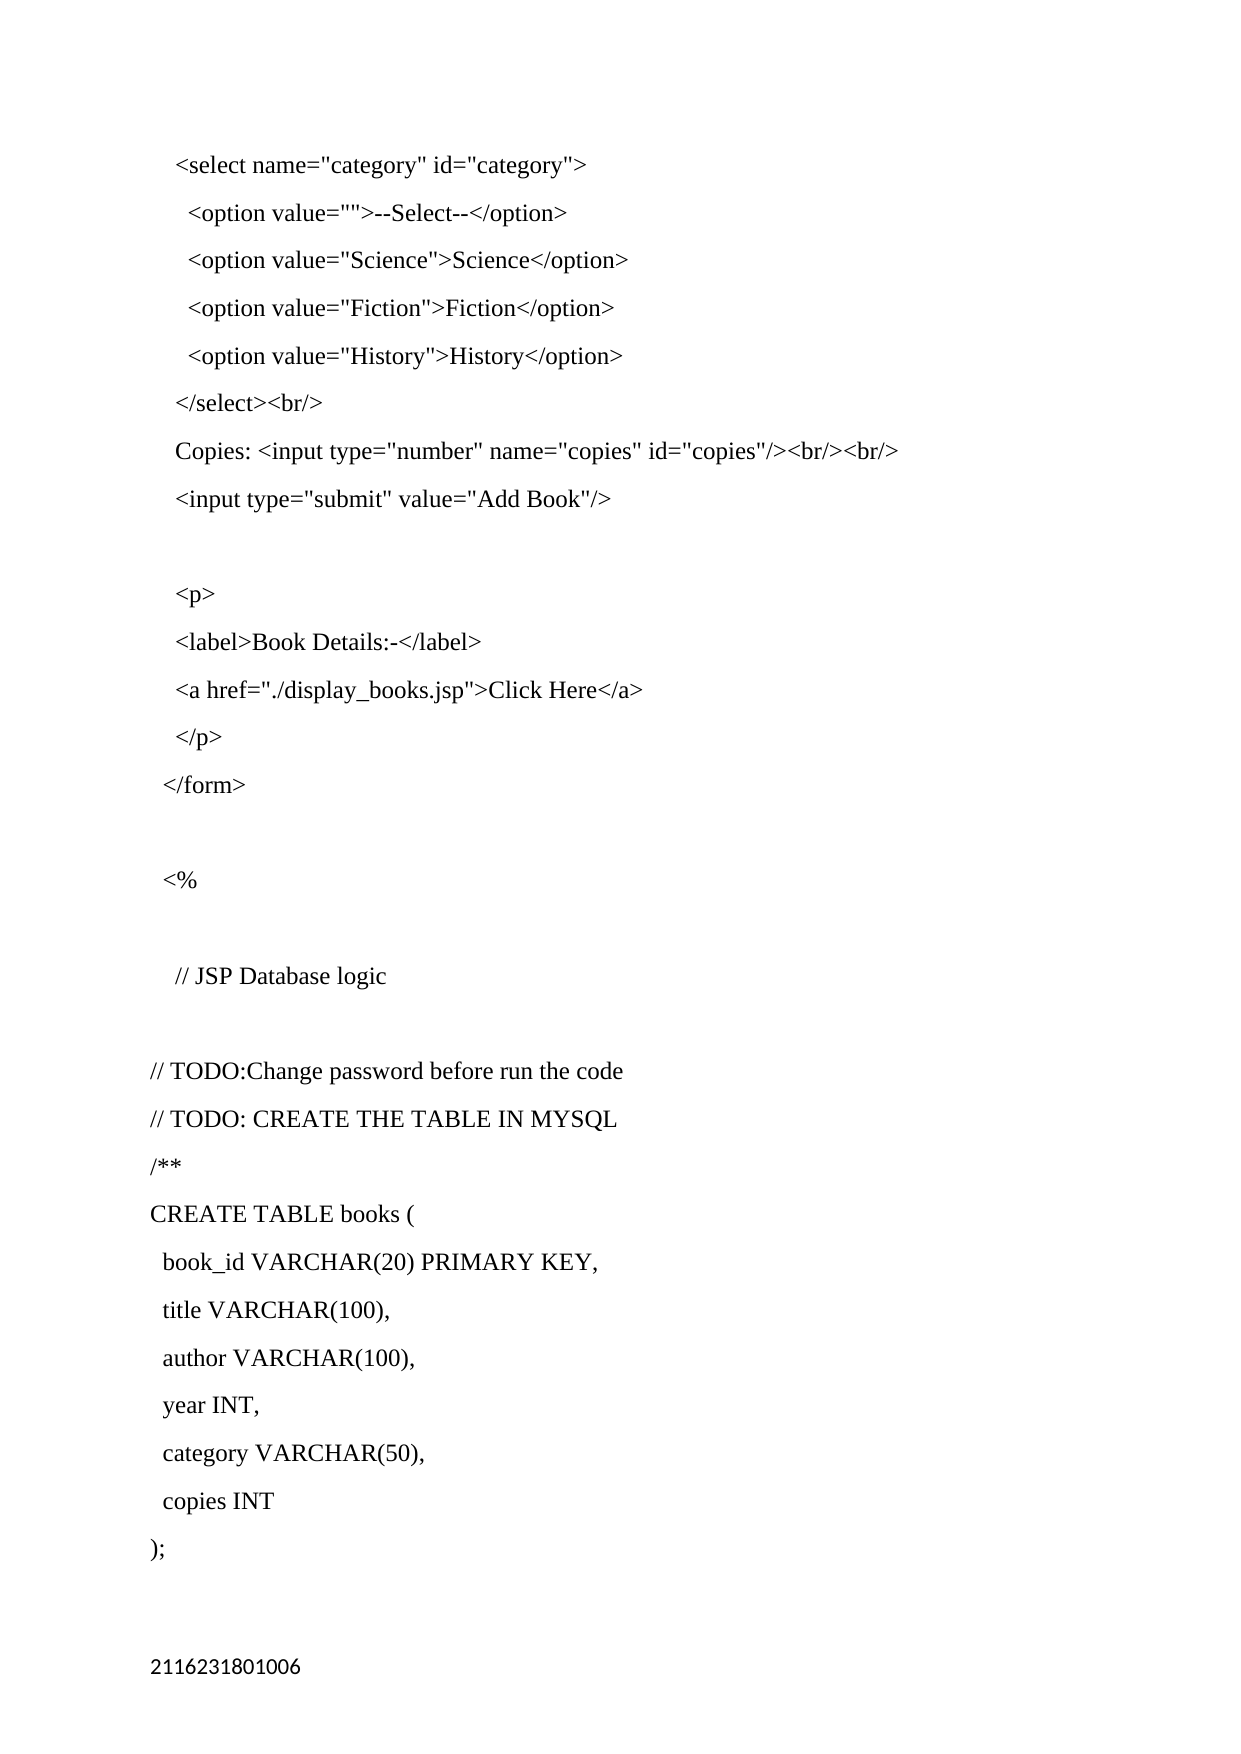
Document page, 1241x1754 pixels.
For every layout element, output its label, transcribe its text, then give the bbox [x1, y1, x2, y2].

text <option value="Fiction">Fiction</option> [150, 293, 1090, 322]
text book_id VARCHAR(20) PRIMARY KEY, [150, 1247, 1090, 1276]
text // TODO:Change password before run the code [150, 1056, 1090, 1085]
text copies INT [150, 1486, 1090, 1514]
text <p> [150, 579, 1090, 608]
text <input type="submit" value="Add Book"/> [150, 484, 1090, 513]
text category VARCHAR(50), [150, 1438, 1090, 1467]
text title VARCHAR(100), [150, 1295, 1090, 1324]
text // JSP Database logic [150, 961, 1090, 990]
text <% [150, 866, 1090, 894]
text Copies: <input type="number" name="copies" id="copies"/><br/><br/> [150, 436, 1090, 465]
text </form> [150, 770, 1090, 799]
text CREATE TABLE books ( [150, 1199, 1090, 1228]
text /** [150, 1152, 1090, 1181]
text <option value="History">History</option> [150, 341, 1090, 369]
text </select><br/> [150, 388, 1090, 417]
text ); [150, 1533, 1090, 1562]
text </p> [150, 722, 1090, 751]
text author VARCHAR(100), [150, 1343, 1090, 1371]
text <select name="category" id="category"> [150, 150, 1090, 179]
text year INT, [150, 1390, 1090, 1419]
text <option value="Science">Science</option> [150, 245, 1090, 274]
text // TODO: CREATE THE TABLE IN MYSQL [150, 1104, 1090, 1133]
text <label>Book Details:-</label> [150, 627, 1090, 656]
text <option value="">--Select--</option> [150, 198, 1090, 226]
text <a href="./display_books.jsp">Click Here</a> [150, 675, 1090, 703]
